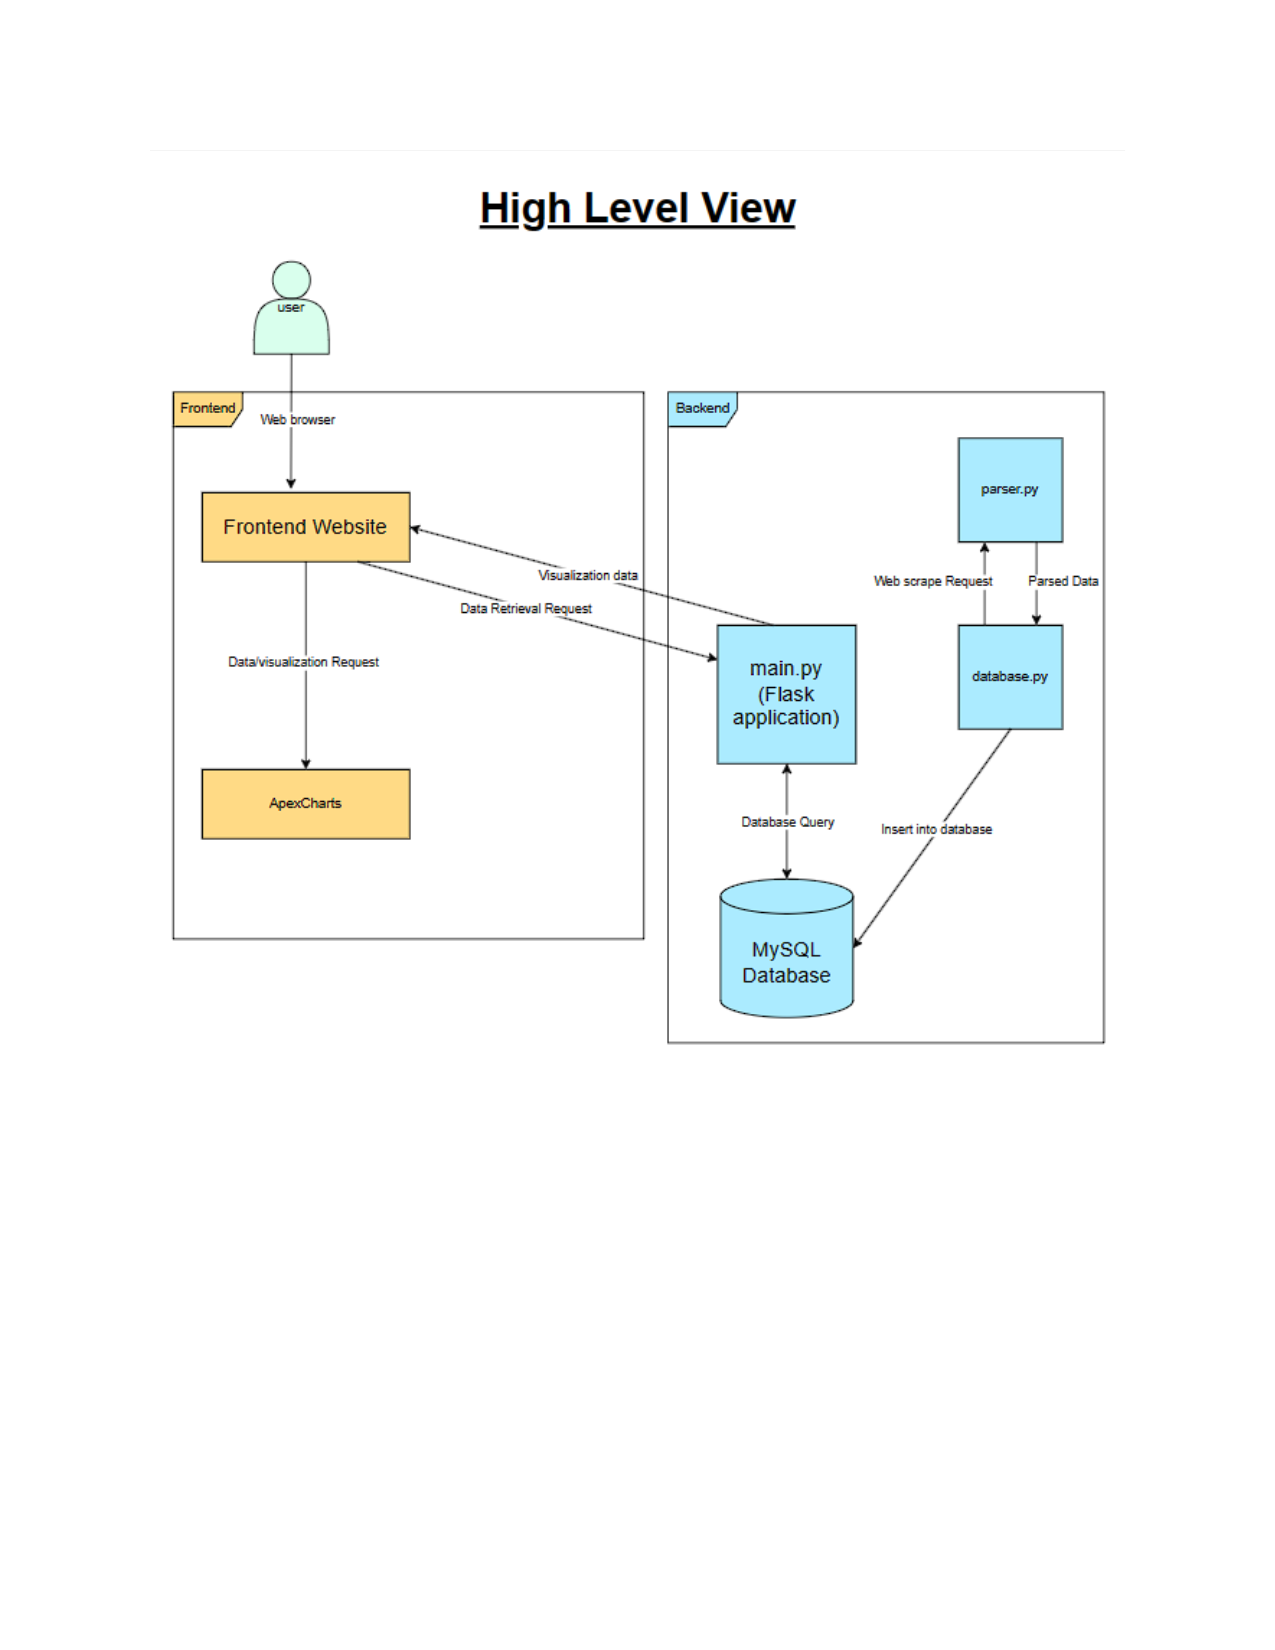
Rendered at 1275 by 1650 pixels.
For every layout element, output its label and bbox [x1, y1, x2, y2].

picture [150, 150, 1125, 1150]
